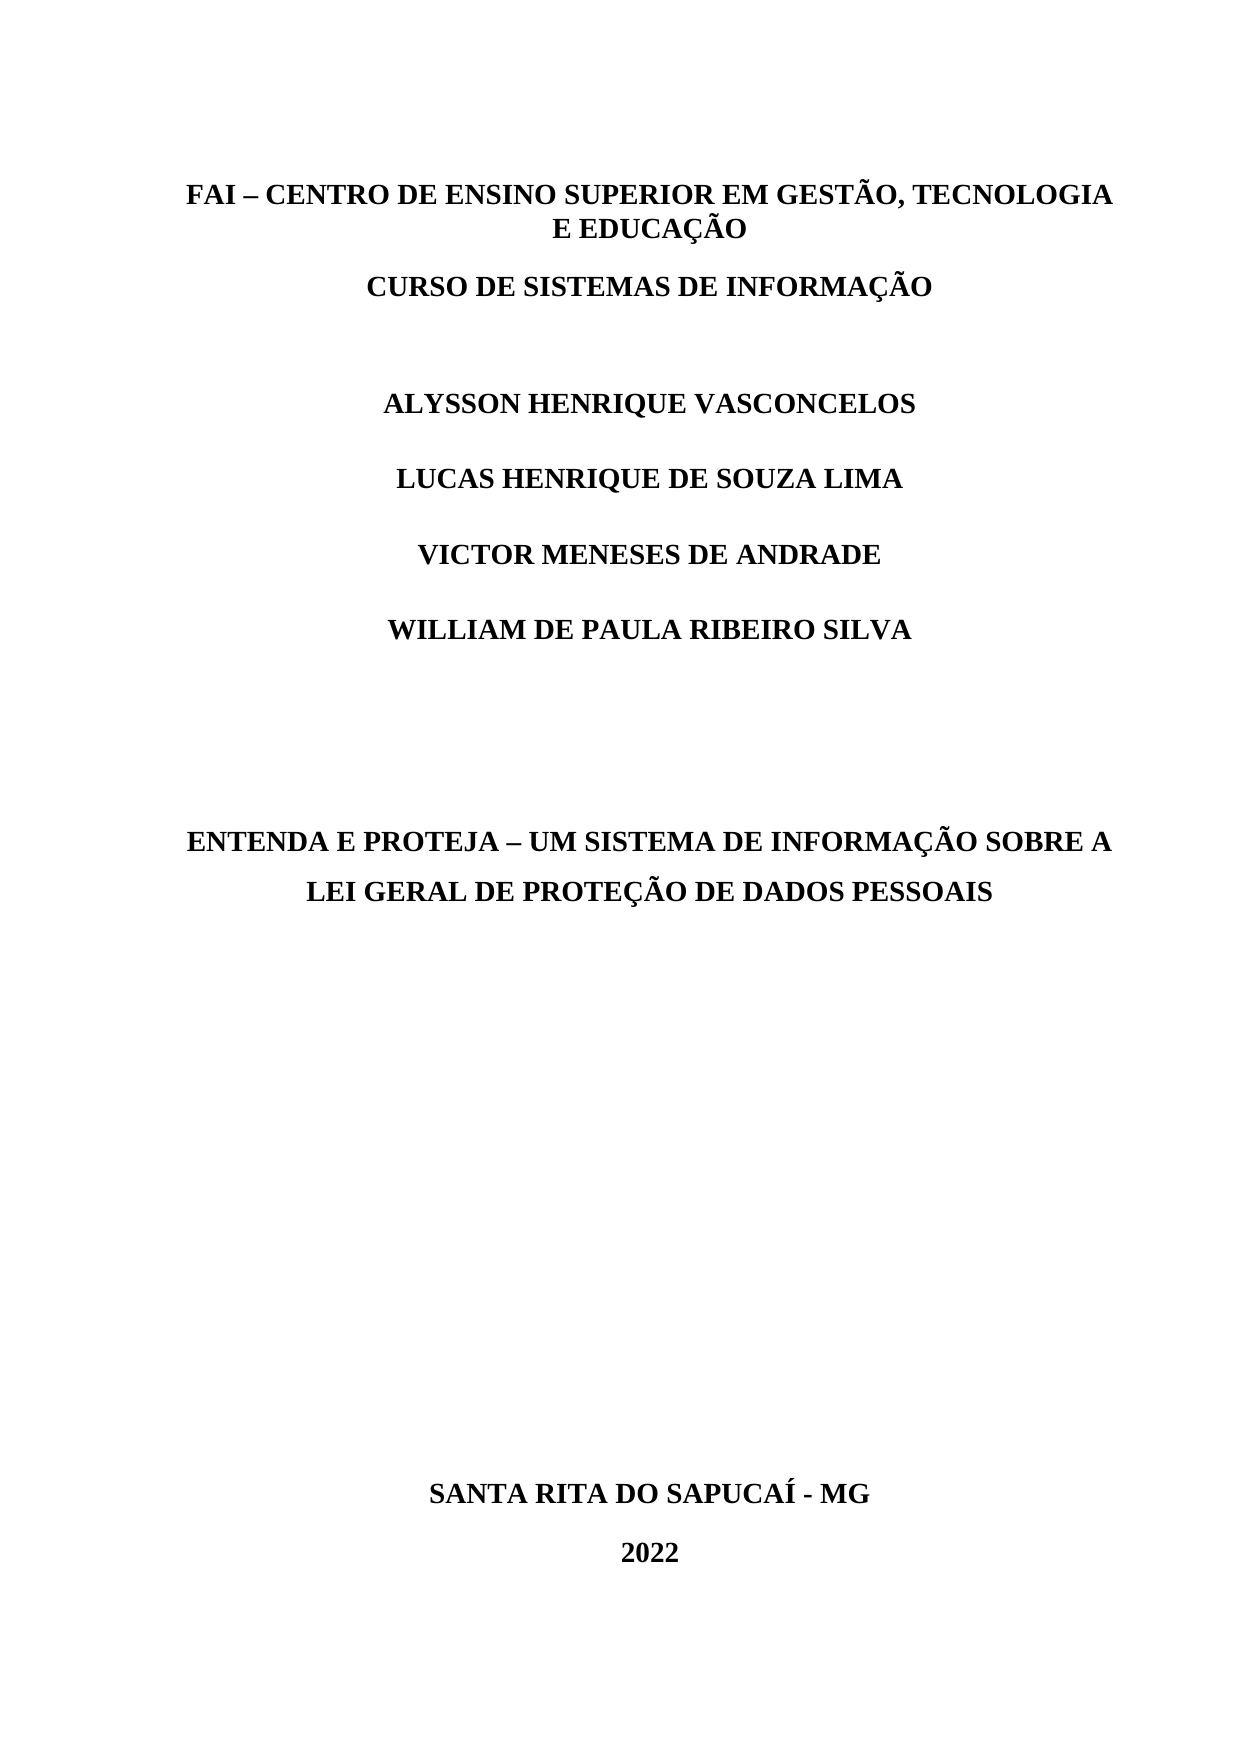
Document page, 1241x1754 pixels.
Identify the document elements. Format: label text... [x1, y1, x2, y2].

text VICTOR MENESES DE ANDRADE [177, 537, 1122, 571]
text WILLIAM DE PAULA RIBEIRO SILVA [177, 612, 1122, 646]
text LUCAS HENRIQUE DE SOUZA LIMA [177, 462, 1122, 495]
text CURSO DE SISTEMAS DE INFORMAÇÃO [177, 269, 1122, 303]
text FAI – CENTRO DE ENSINO SUPERIOR EM GESTÃO, TECNOLOGIA E EDUCAÇÃO [177, 177, 1122, 244]
text ENTENDA E PROTEJA – UM SISTEMA DE INFORMAÇÃO SOBRE A LEI GERAL DE PROTEÇÃO DE DADOS PESSOAIS [177, 824, 1122, 908]
text SANTA RITA DO SAPUCAÍ - MG [177, 1476, 1122, 1510]
text 2022 [177, 1535, 1122, 1568]
text ALYSSON HENRIQUE VASCONCELOS [177, 386, 1122, 420]
